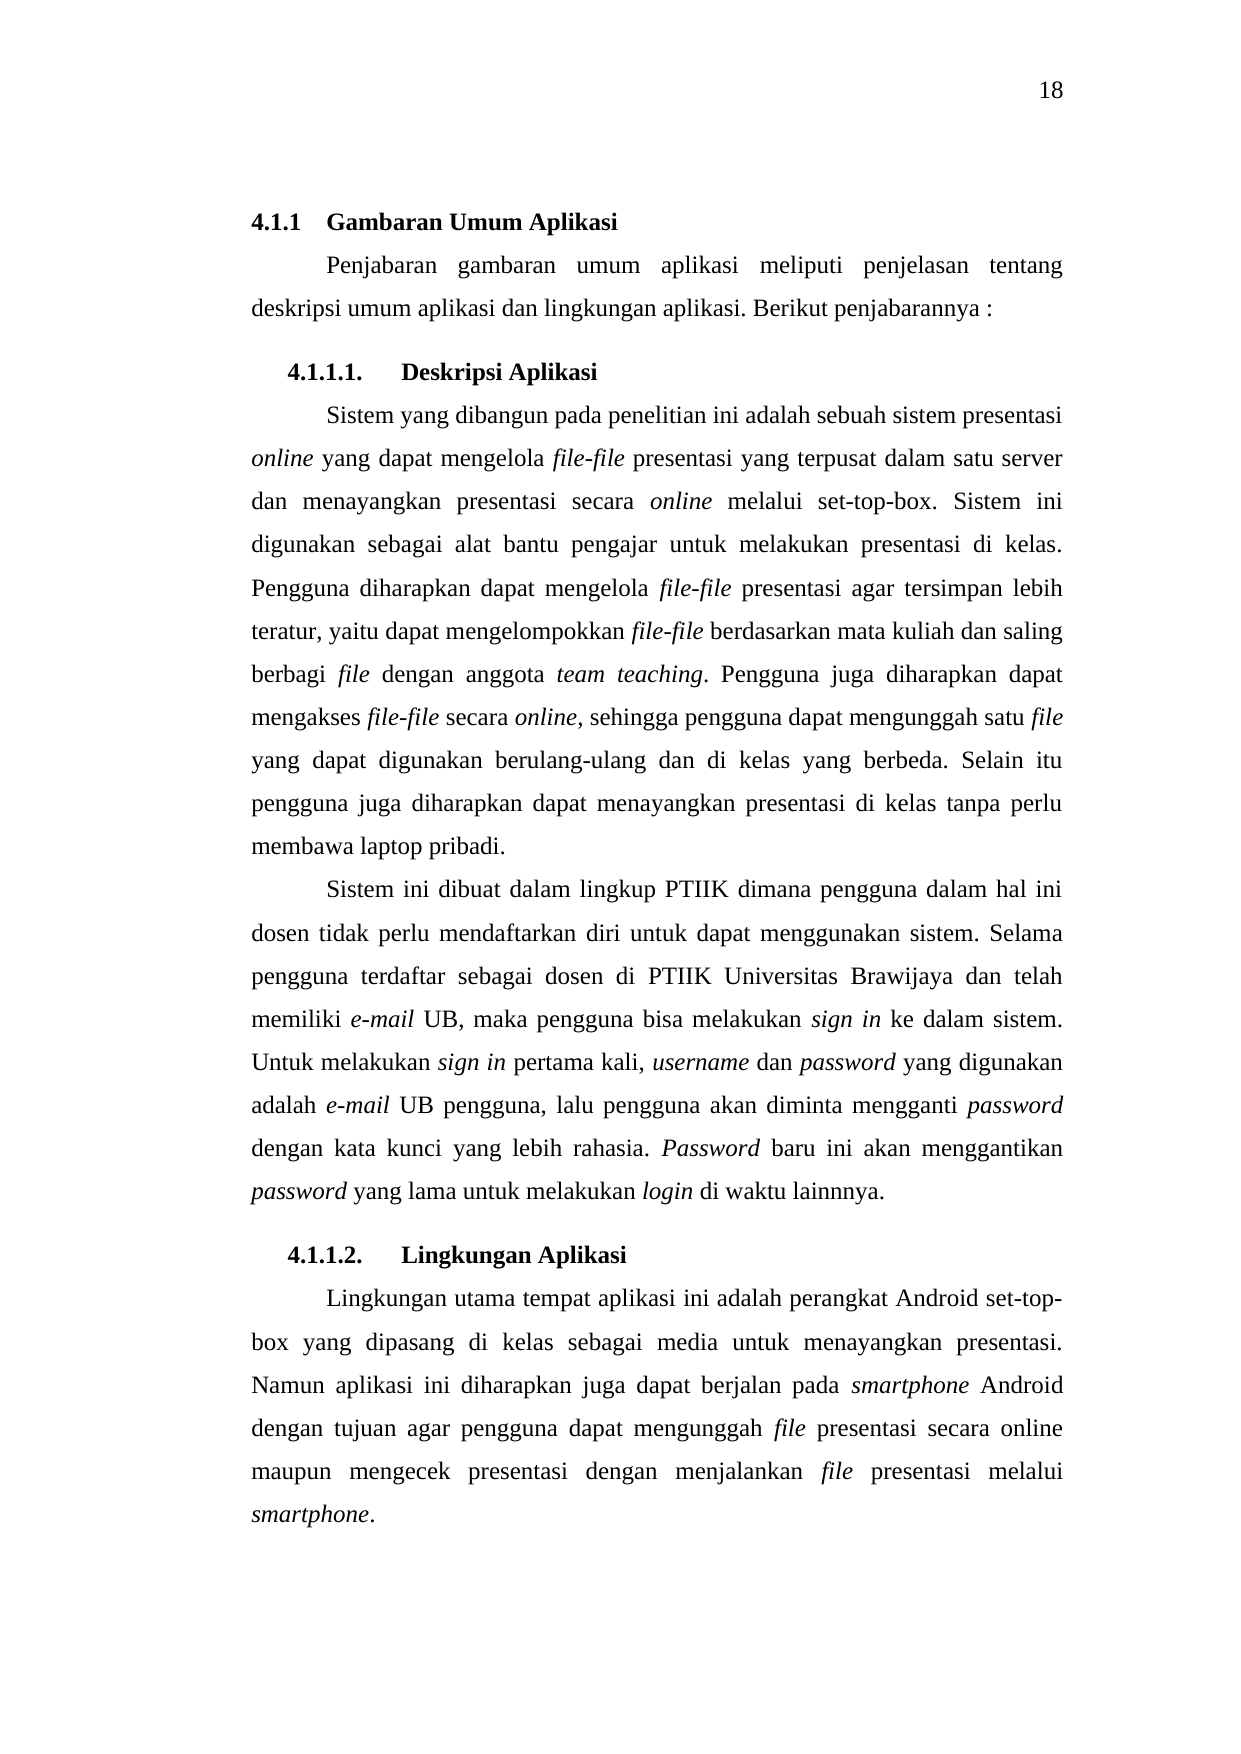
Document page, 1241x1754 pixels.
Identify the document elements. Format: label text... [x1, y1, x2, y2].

text Sistem ini dibuat dalam lingkup PTIIK dimana pengguna dalam hal ini dosen tidak perlu mendaftarkan diri untuk dapat menggunakan sistem. Selama pengguna terdaftar sebagai dosen di PTIIK Universitas Brawijaya dan telah memiliki e-mail UB, maka pengguna bisa melakukan sign in ke dalam sistem. Untuk melakukan sign in pertama kali, username dan password yang digunakan adalah e-mail UB pengguna, lalu pengguna akan diminta mengganti password dengan kata kunci yang lebih rahasia. Password baru ini akan menggantikan password yang lama untuk melakukan login di waktu lainnnya. [251, 874, 1063, 1205]
text Lingkungan utama tempat aplikasi ini adalah perangkat Android set-top-box yang dipasang di kelas sebagai media untuk menayangkan presentasi. Namun aplikasi ini diharapkan juga dapat berjalan pada smartphone Android dengan tujuan agar pengguna dapat mengunggah file presentasi secara online maupun mengecek presentasi dengan menjalankan file presentasi melalui smartphone. [251, 1283, 1063, 1528]
subtitle Deskripsi Aplikasi [287, 357, 1063, 386]
text Sistem yang dibangun pada penelitian ini adalah sebuah sistem presentasi online yang dapat mengelola file-file presentasi yang terpusat dalam satu server dan menayangkan presentasi secara online melalui set-top-box. Sistem ini digunakan sebagai alat bantu pengajar untuk melakukan presentasi di kelas. Pengguna diharapkan dapat mengelola file-file presentasi agar tersimpan lebih teratur, yaitu dapat mengelompokkan file-file berdasarkan mata kuliah dan saling berbagi file dengan anggota team teaching. Pengguna juga diharapkan dapat mengakses file-file secara online, sehingga pengguna dapat mengunggah satu file yang dapat digunakan berulang-ulang dan di kelas yang berbeda. Selain itu pengguna juga diharapkan dapat menayangkan presentasi di kelas tanpa perlu membawa laptop pribadi. [251, 400, 1063, 860]
text Penjabaran gambaran umum aplikasi meliputi penjelasan tentang deskripsi umum aplikasi dan lingkungan aplikasi. Berikut penjabarannya : [251, 250, 1063, 322]
subtitle Lingkungan Aplikasi [287, 1240, 1063, 1269]
subtitle Gambaran Umum Aplikasi [251, 207, 1063, 236]
